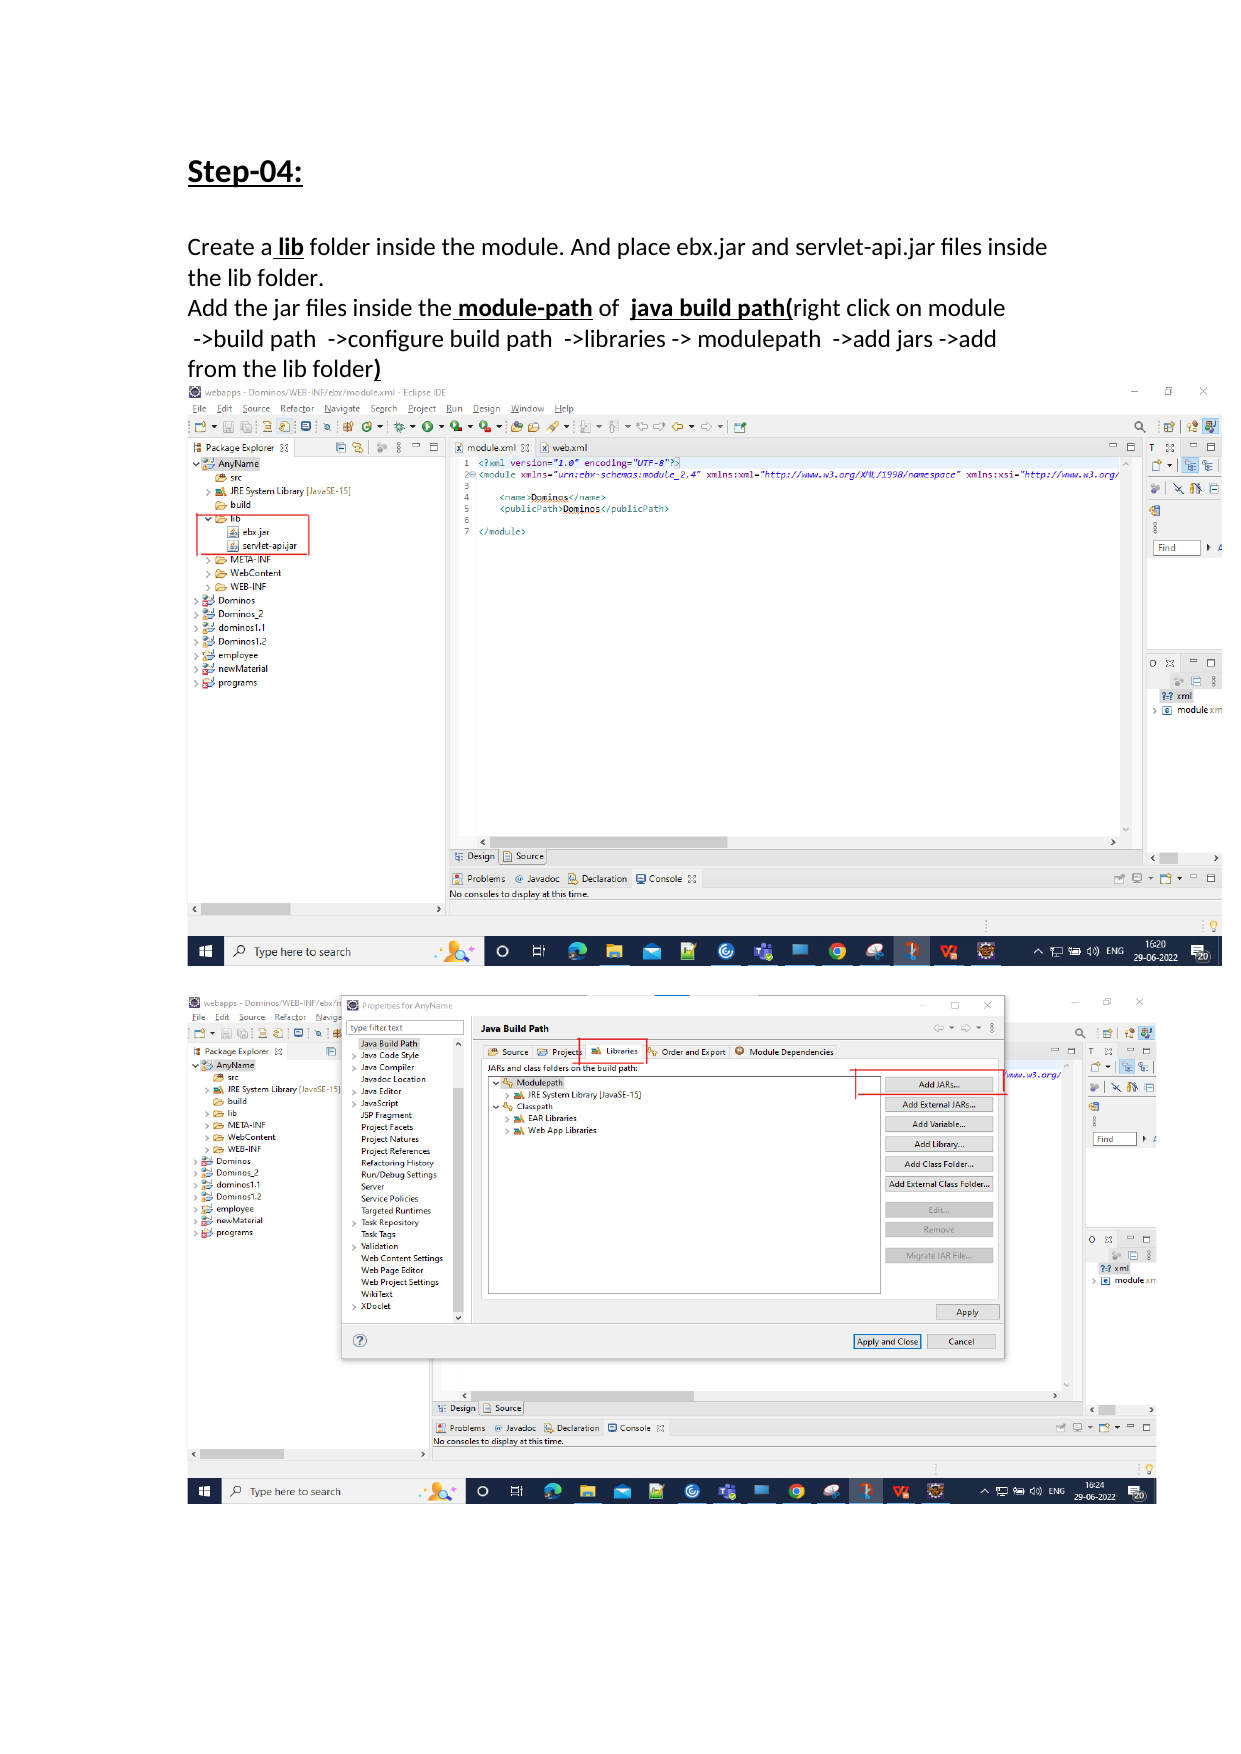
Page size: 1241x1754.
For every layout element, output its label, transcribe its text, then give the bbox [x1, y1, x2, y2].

text Create a lib folder inside the module. And place ebx.jar and servlet-api.jar files inside the lib folder. [187, 231, 1053, 292]
text Step-04: [187, 150, 1053, 191]
text ->build path ->configure build path ->libraries -> modulepath ->add jars ->add from the lib folder) [187, 323, 1053, 384]
picture [187, 384, 1222, 966]
picture [187, 995, 1157, 1504]
text Add the jar files inside the module-path of java build path(right click on module [187, 292, 1053, 323]
